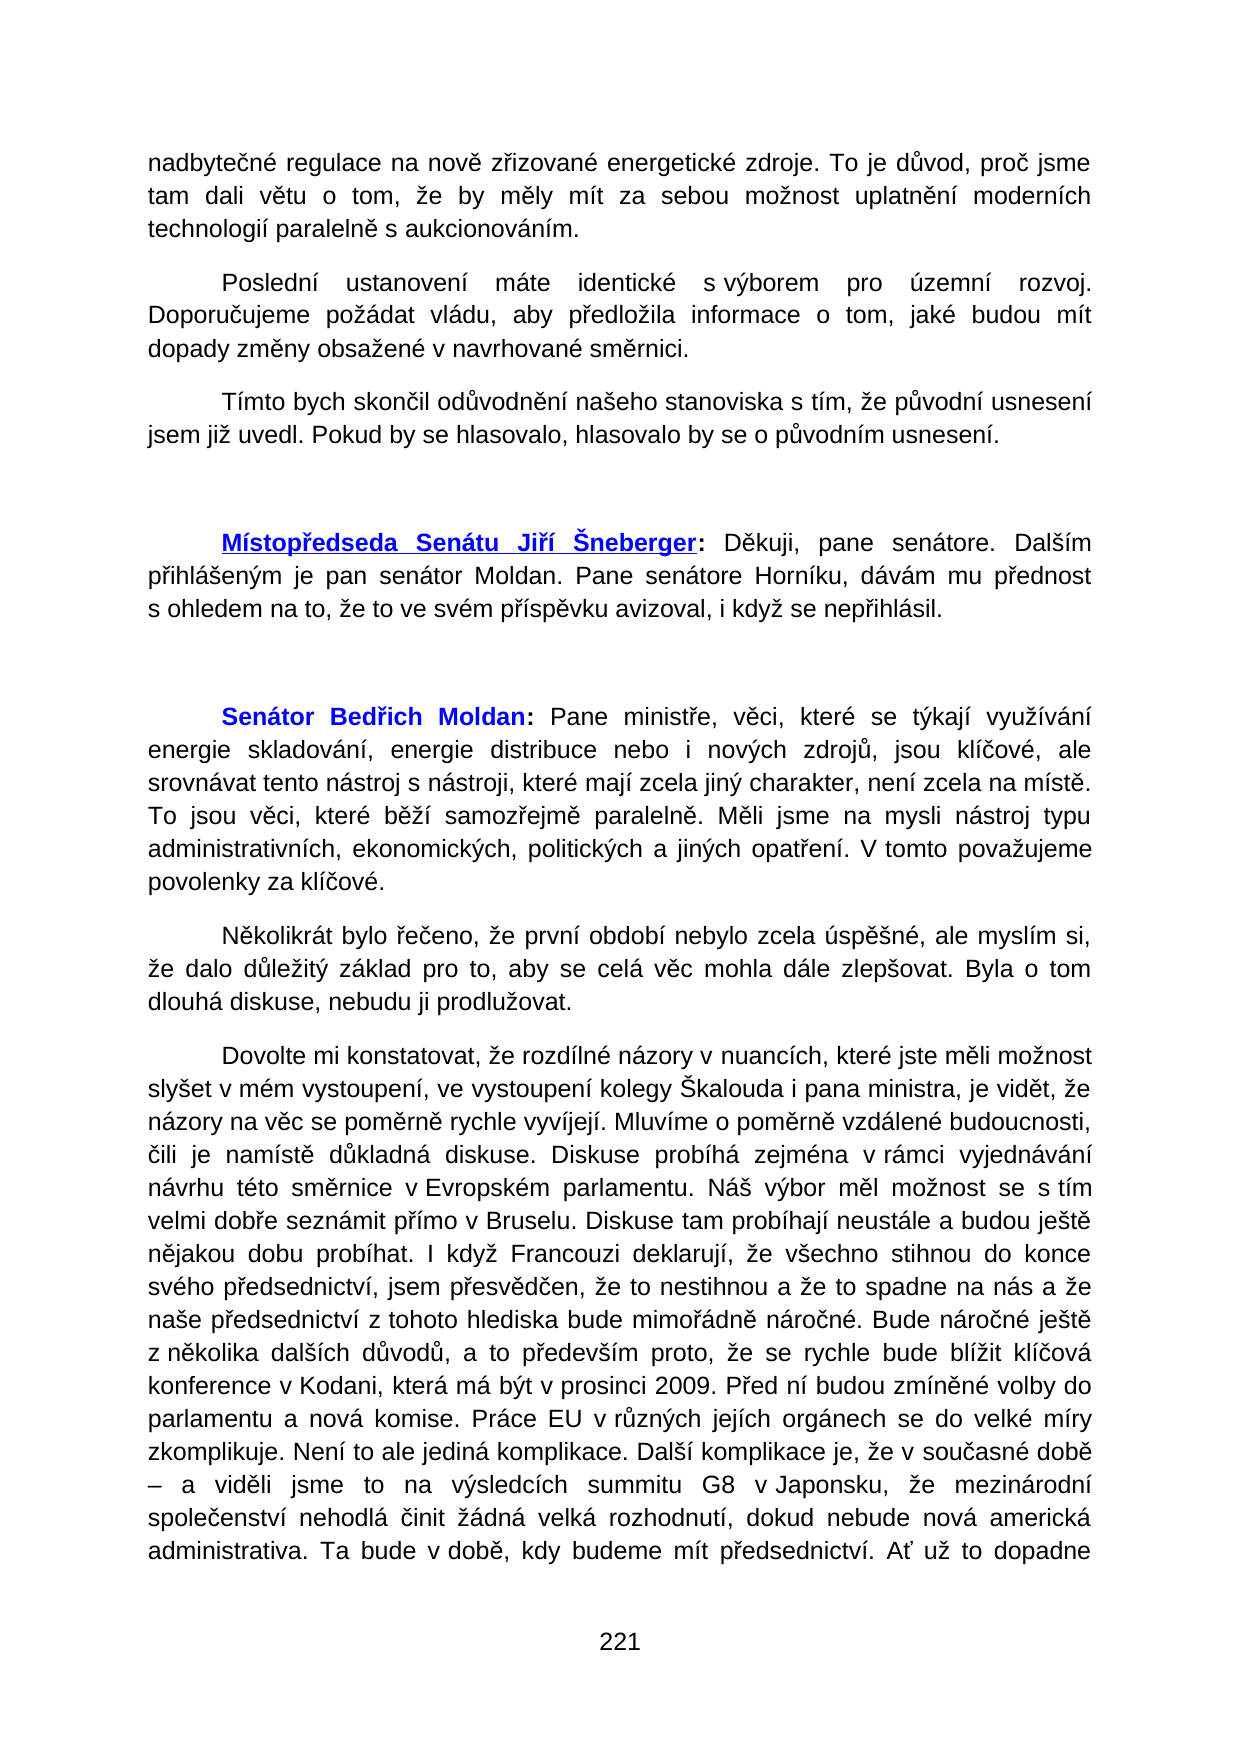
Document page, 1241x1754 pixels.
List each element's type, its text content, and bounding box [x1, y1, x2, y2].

text Senátor Bedřich Moldan: Pane ministře, věci, které se týkají využívání energie skladování, energie distribuce nebo i nových zdrojů, jsou klíčové, ale srovnávat tento nástroj s nástroji, které mají zcela jiný charakter, není zcela na místě. To jsou věci, které běží samozřejmě paralelně. Měli jsme na mysli nástroj typu administrativních, ekonomických, politických a jiných opatření. V tomto považujeme povolenky za klíčové. [148, 702, 1093, 896]
text Tímto bych skončil odůvodnění našeho stanoviska s tím, že původní usnesení jsem již uvedl. Pokud by se hlasovalo, hlasovalo by se o původním usnesení. [148, 387, 1093, 449]
text Několikrát bylo řečeno, že první období nebylo zcela úspěšné, ale myslím si, že dalo důležitý základ pro to, aby se celá věc mohla dále zlepšovat. Byla o tom dlouhá diskuse, nebudu ji prodlužovat. [148, 921, 1093, 1016]
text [148, 148, 1093, 242]
text Místopředseda Senátu Jiří Šneberger: Děkuji, pane senátore. Dalším přihlášeným je pan senátor Moldan. Pane senátore Horníku, dávám mu přednost s ohledem na to, že to ve svém příspěvku avizoval, i když se nepřihlásil. [148, 528, 1093, 623]
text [148, 1041, 1093, 1565]
text Poslední ustanovení máte identické s výborem pro územní rozvoj. Doporučujeme požádat vládu, aby předložila informace o tom, jaké budou mít dopady změny obsažené v navrhované směrnici. [148, 267, 1093, 362]
